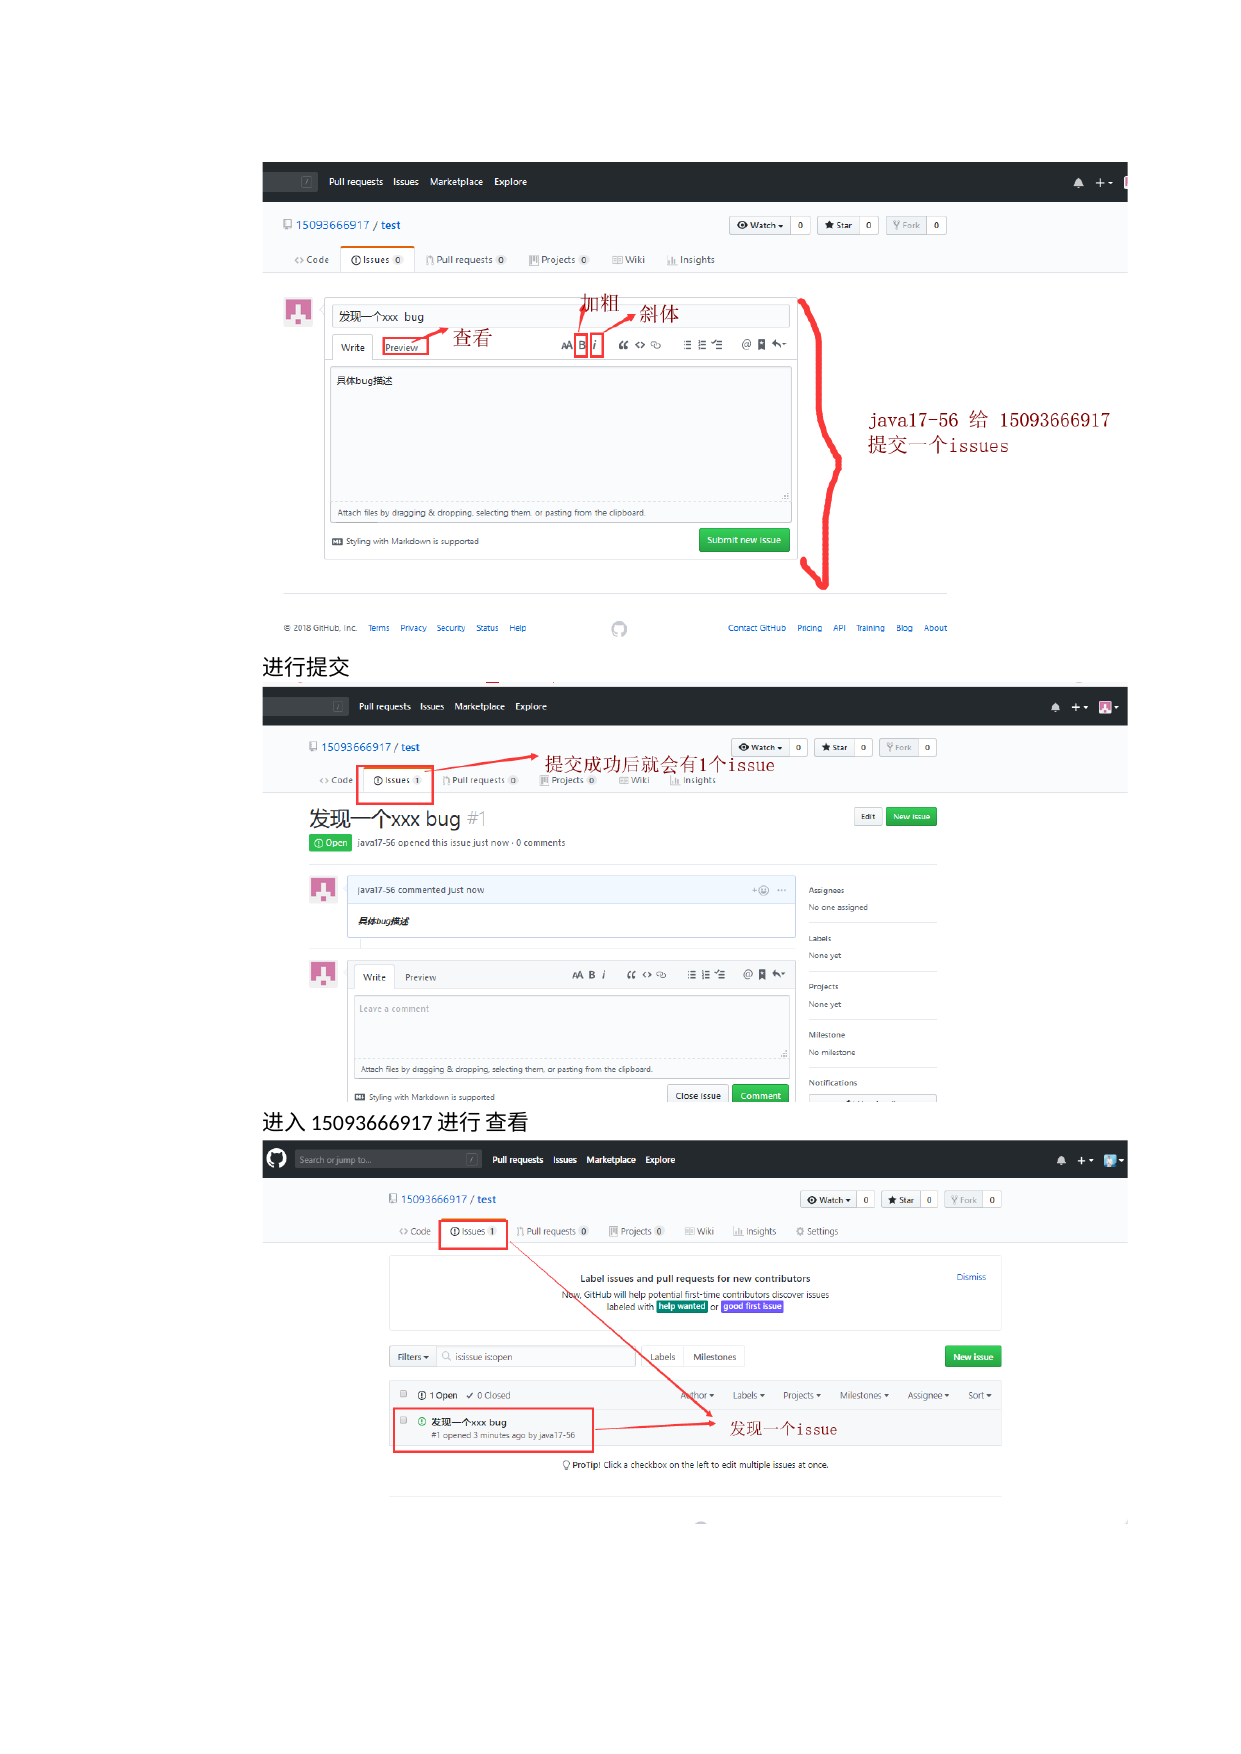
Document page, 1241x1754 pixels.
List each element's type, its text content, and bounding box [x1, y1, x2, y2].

list 进行提交 [262, 637, 1053, 682]
picture [262, 682, 1128, 1102]
picture [262, 1137, 1128, 1524]
picture [262, 162, 1128, 637]
list 进入15093666917进行 查看 [262, 1102, 1053, 1137]
